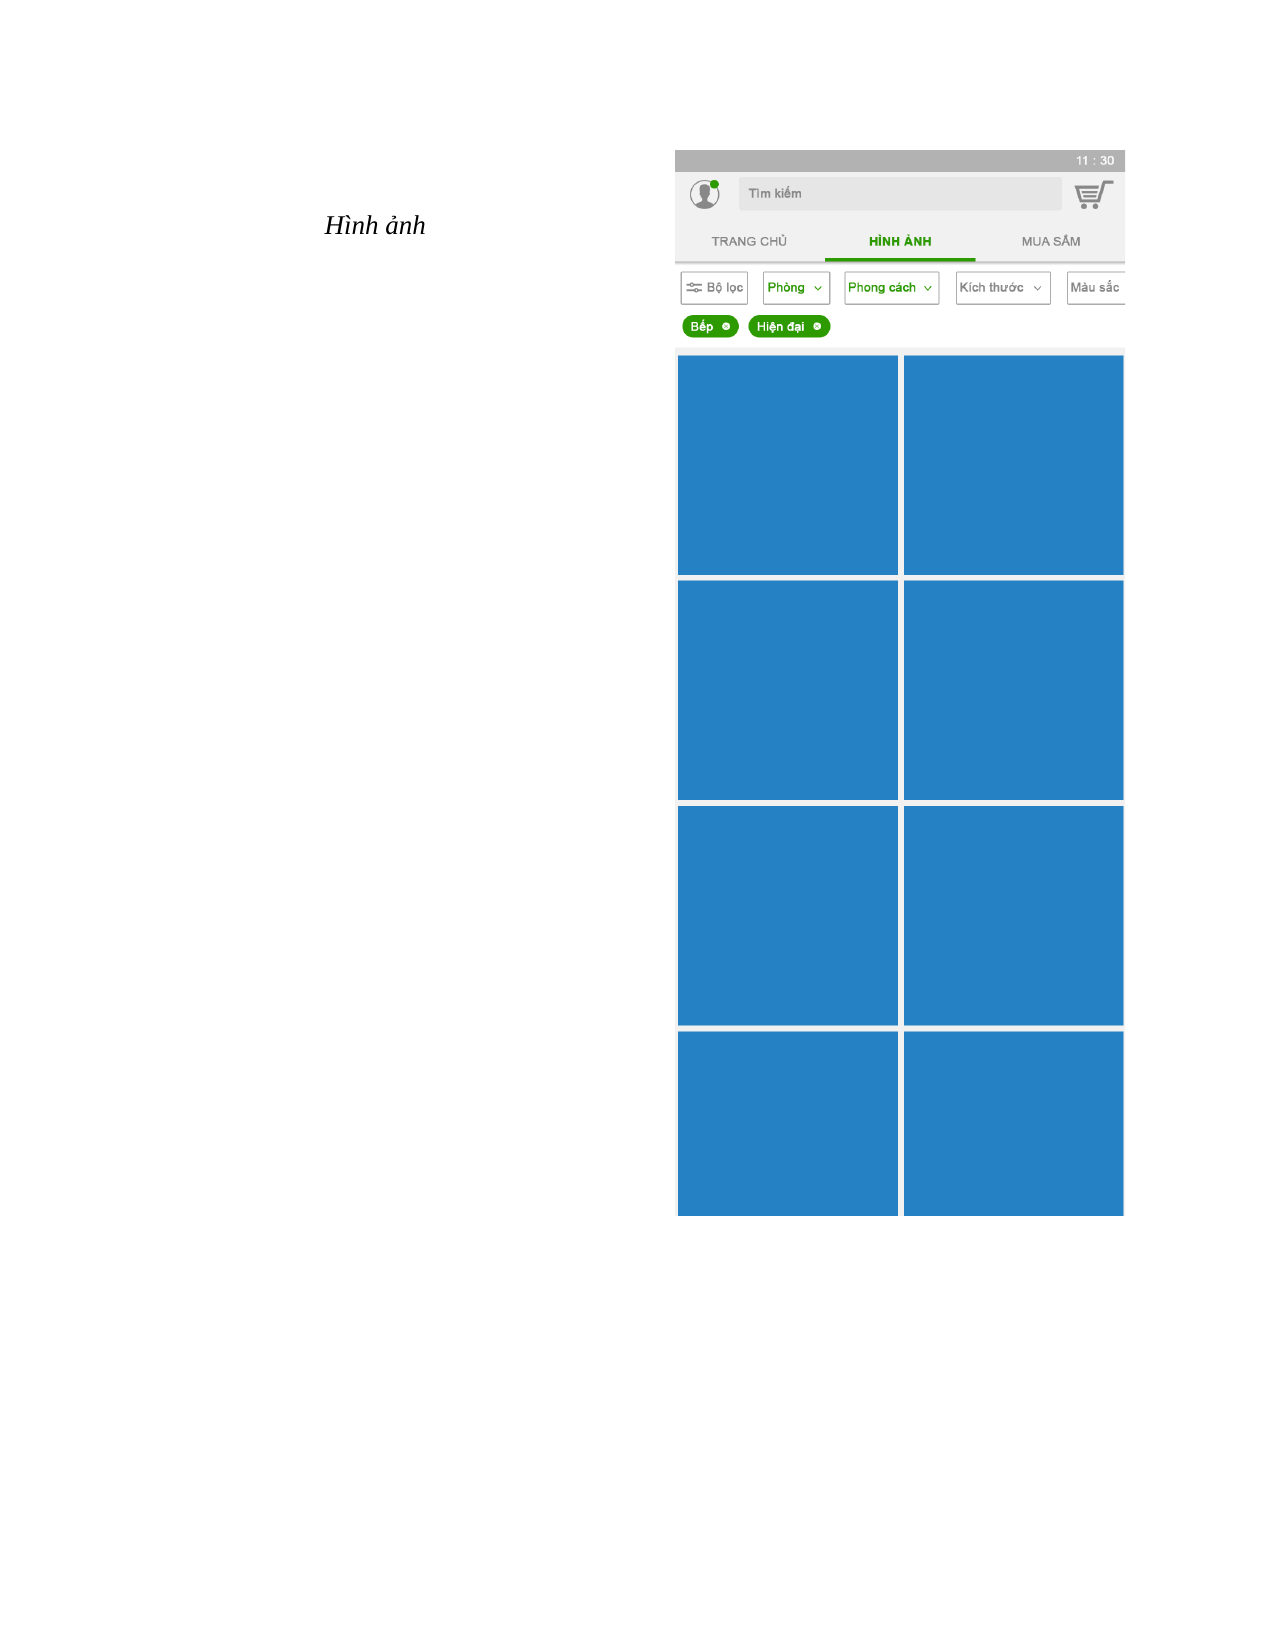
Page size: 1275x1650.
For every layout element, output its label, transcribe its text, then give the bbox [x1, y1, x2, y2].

picture [675, 150, 1125, 1216]
list Hình ảnh [150, 209, 600, 240]
